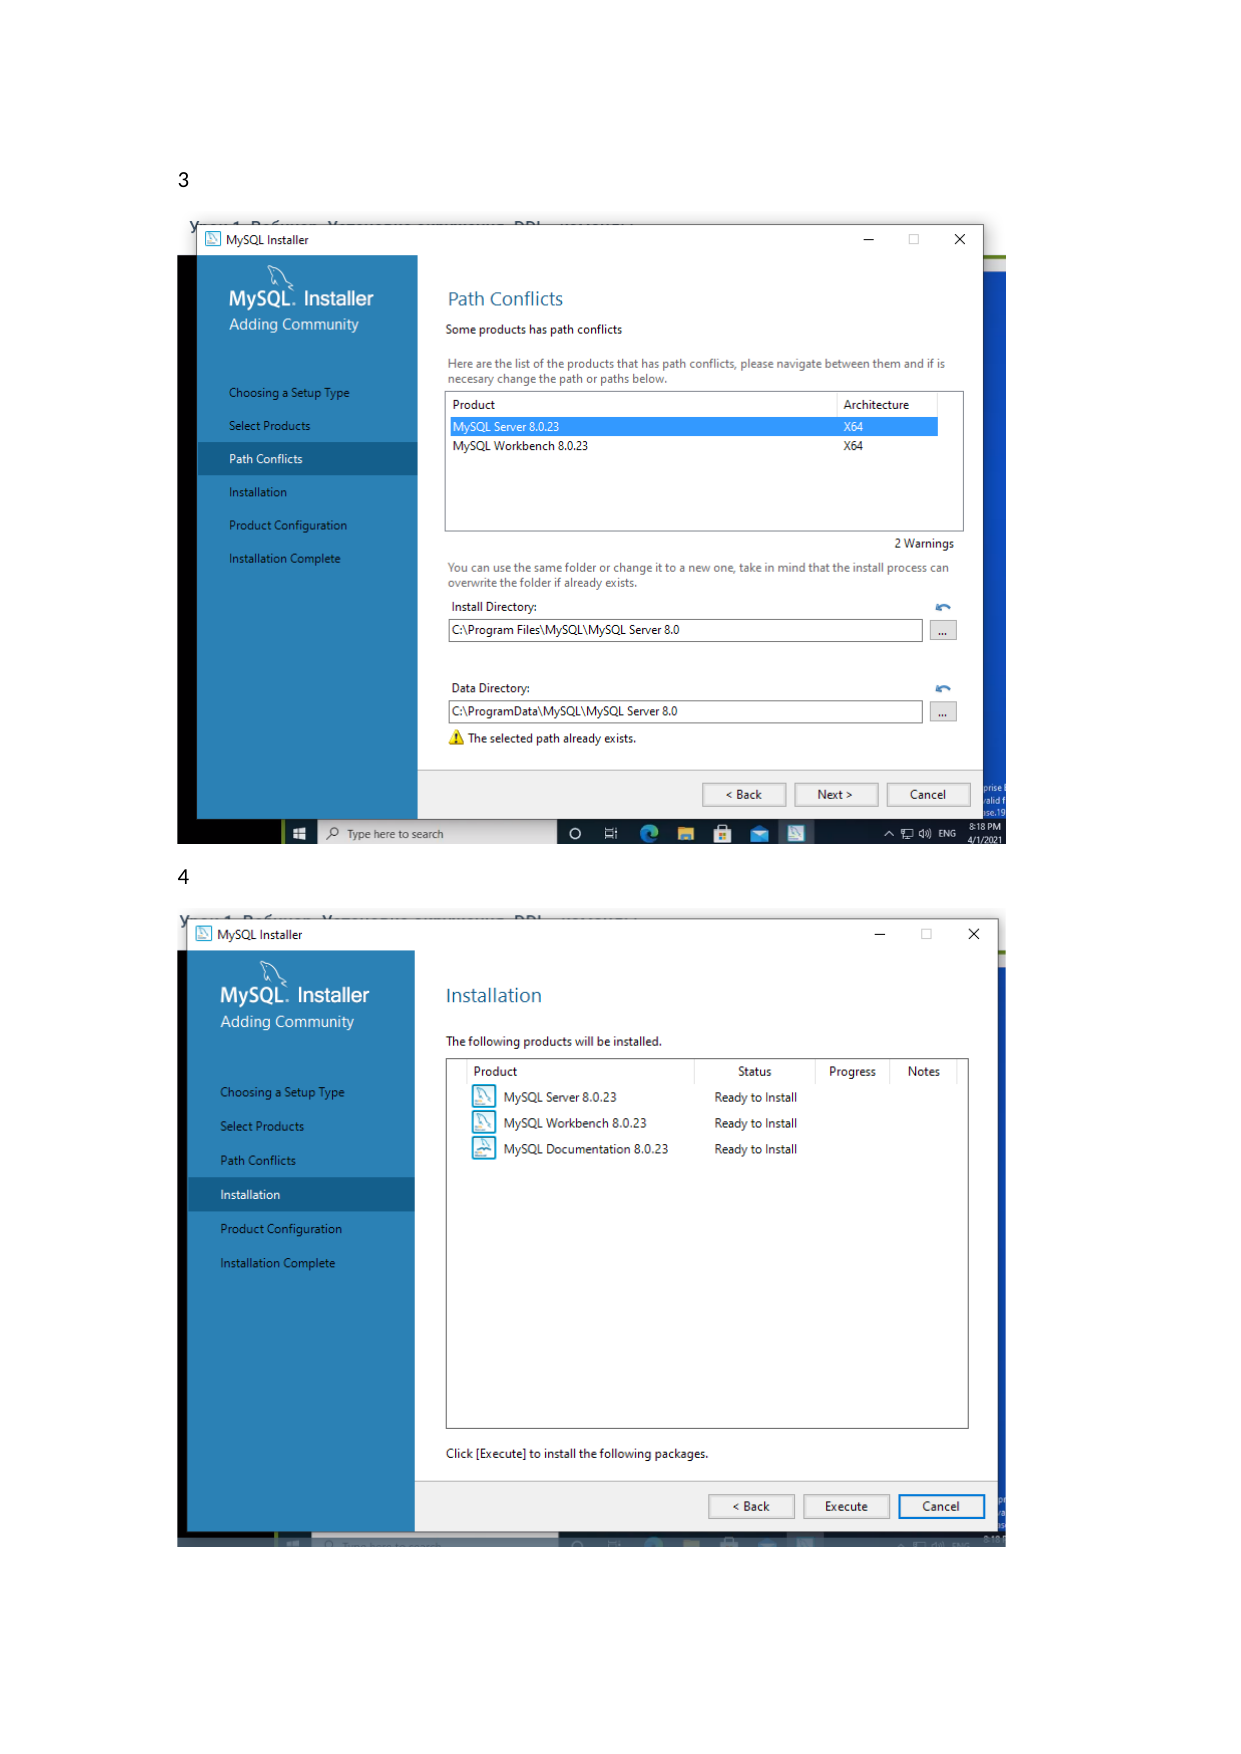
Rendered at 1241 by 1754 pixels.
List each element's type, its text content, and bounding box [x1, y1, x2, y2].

picture [177, 211, 1006, 844]
text 3 [177, 165, 1152, 193]
text 4 [177, 862, 1152, 890]
picture [177, 908, 1006, 1547]
